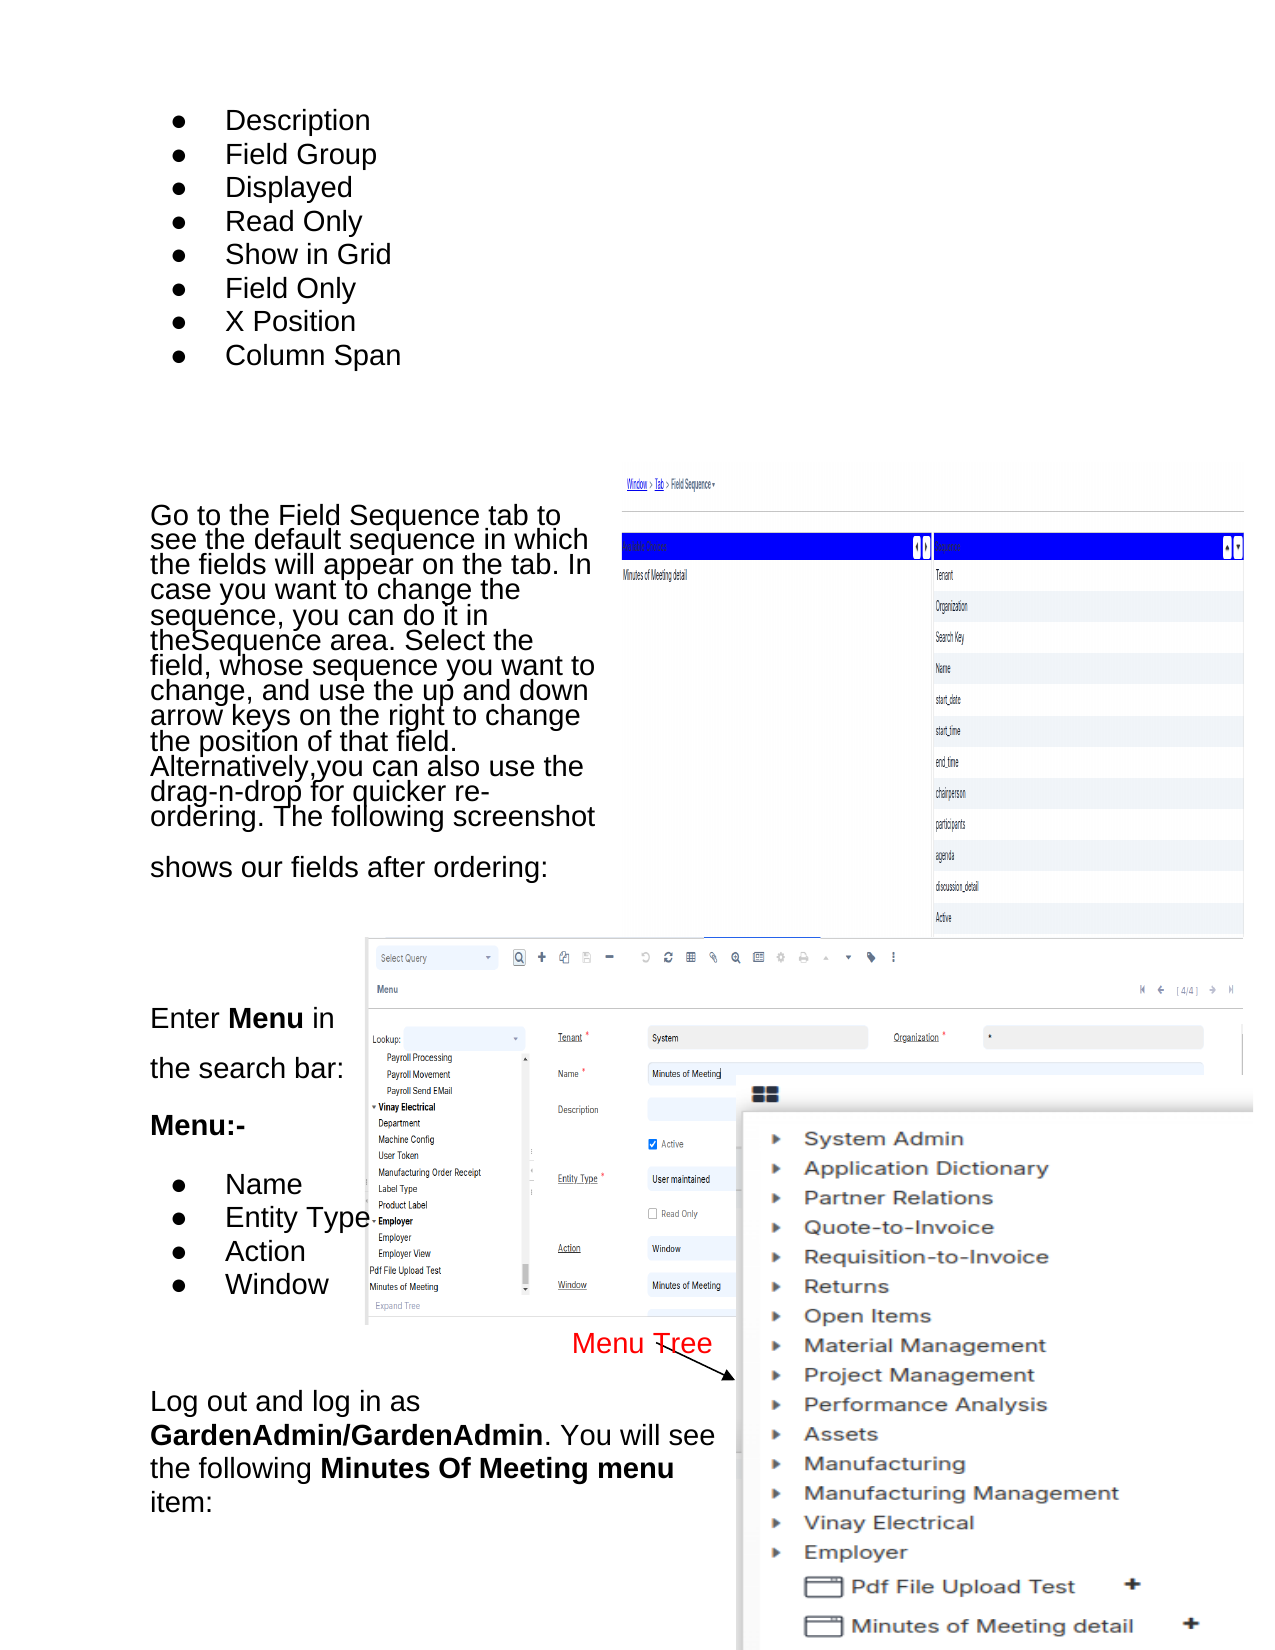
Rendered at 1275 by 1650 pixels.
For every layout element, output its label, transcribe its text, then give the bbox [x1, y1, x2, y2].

list Field Only [187, 271, 1125, 304]
text Menu:- [150, 1108, 736, 1142]
list Entity Type [187, 1200, 736, 1234]
list Displayed [187, 170, 1125, 204]
list Window [187, 1267, 736, 1301]
text Go to the Field Sequence tab to see the default sequence in which the fields will appear on the tab. In case you want to change the sequence, you can do it in theSequence area. Select the field, whose sequence you want to change, and use the up and down arrow keys on the right to change the position of that field. Alternatively,you can also use the drag-n-drop for quicker re-ordering. The following screenshot [150, 505, 621, 833]
list Action [187, 1234, 736, 1267]
list Show in Grid [187, 237, 1125, 271]
text shows our fields after ordering: [150, 858, 621, 883]
list Column Span [187, 338, 1125, 371]
text the search bar: [150, 1058, 1125, 1083]
list Name [187, 1167, 736, 1200]
text Enter Menu in [150, 1008, 1125, 1033]
text Log out and log in as GardenAdmin/GardenAdmin. You will see the following Minutes Of Meeting menu item: [150, 1384, 736, 1519]
list X Position [187, 304, 1125, 338]
text Menu Tree [150, 1326, 736, 1359]
list Description [187, 103, 1125, 137]
list Read Only [187, 204, 1125, 237]
picture [364, 462, 1254, 1650]
list Field Group [187, 137, 1125, 170]
